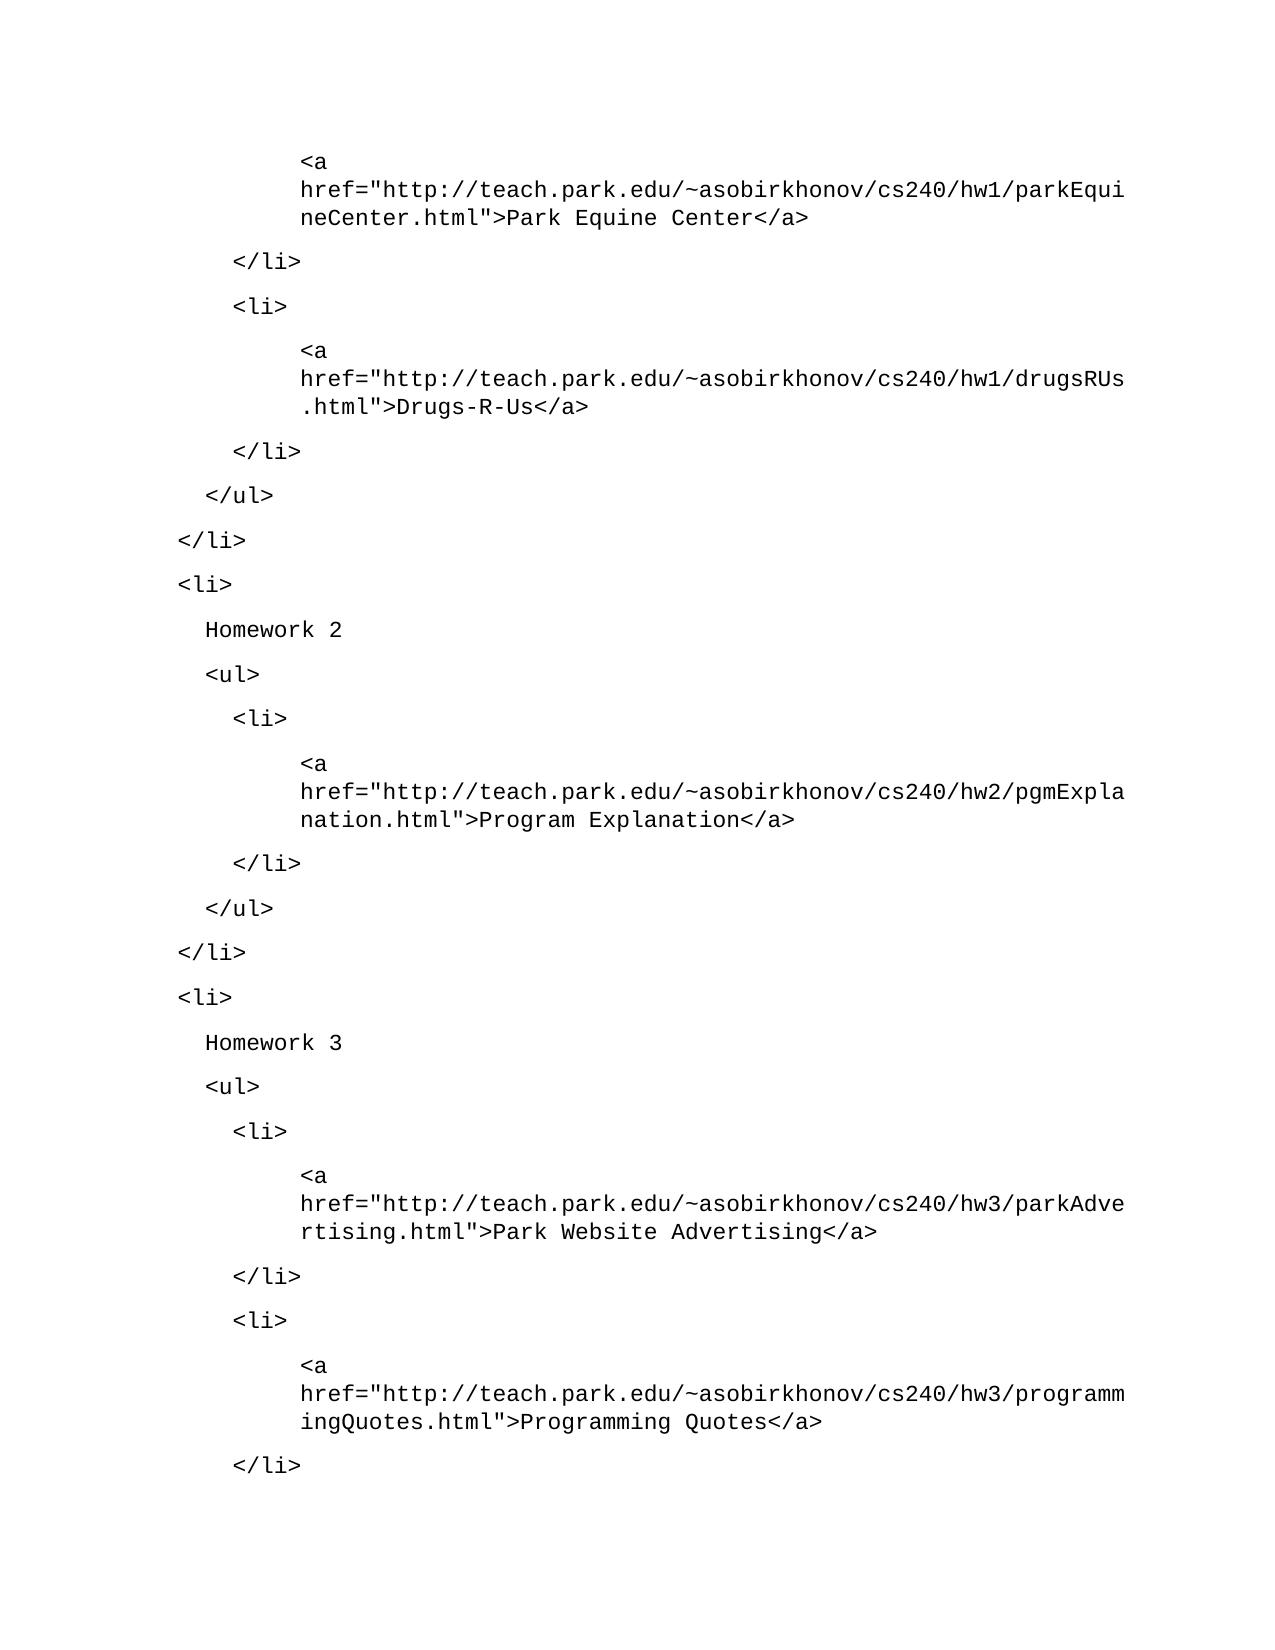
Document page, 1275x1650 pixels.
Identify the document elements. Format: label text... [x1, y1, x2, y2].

text </li> [150, 529, 1125, 555]
text <ul> [150, 663, 1125, 689]
text <a href="http://teach.park.edu/~asobirkhonov/cs240/hw1/drugsRUs.html">Drugs-R-Us</a> [300, 339, 1125, 421]
text Homework 3 [150, 1031, 1125, 1057]
text <li> [150, 1120, 1125, 1146]
text <li> [150, 574, 1125, 600]
text <a href="http://teach.park.edu/~asobirkhonov/cs240/hw3/parkAdvertising.html">Park Website Advertising</a> [300, 1164, 1125, 1246]
text <li> [150, 295, 1125, 321]
text </li> [150, 852, 1125, 878]
text <li> [150, 707, 1125, 733]
text </li> [150, 1265, 1125, 1291]
text <a href="http://teach.park.edu/~asobirkhonov/cs240/hw1/parkEquineCenter.html">Park Equine Center</a> [300, 150, 1125, 232]
text <li> [150, 1309, 1125, 1336]
text </li> [150, 942, 1125, 968]
text </ul> [150, 897, 1125, 923]
text <ul> [150, 1075, 1125, 1101]
text <a href="http://teach.park.edu/~asobirkhonov/cs240/hw3/programmingQuotes.html">Programming Quotes</a> [300, 1354, 1125, 1436]
text <a href="http://teach.park.edu/~asobirkhonov/cs240/hw2/pgmExplanation.html">Program Explanation</a> [300, 752, 1125, 834]
text Homework 2 [150, 618, 1125, 644]
text <li> [150, 986, 1125, 1012]
text </li> [150, 250, 1125, 276]
text </li> [150, 1454, 1125, 1481]
text </li> [150, 440, 1125, 466]
text </ul> [150, 484, 1125, 511]
